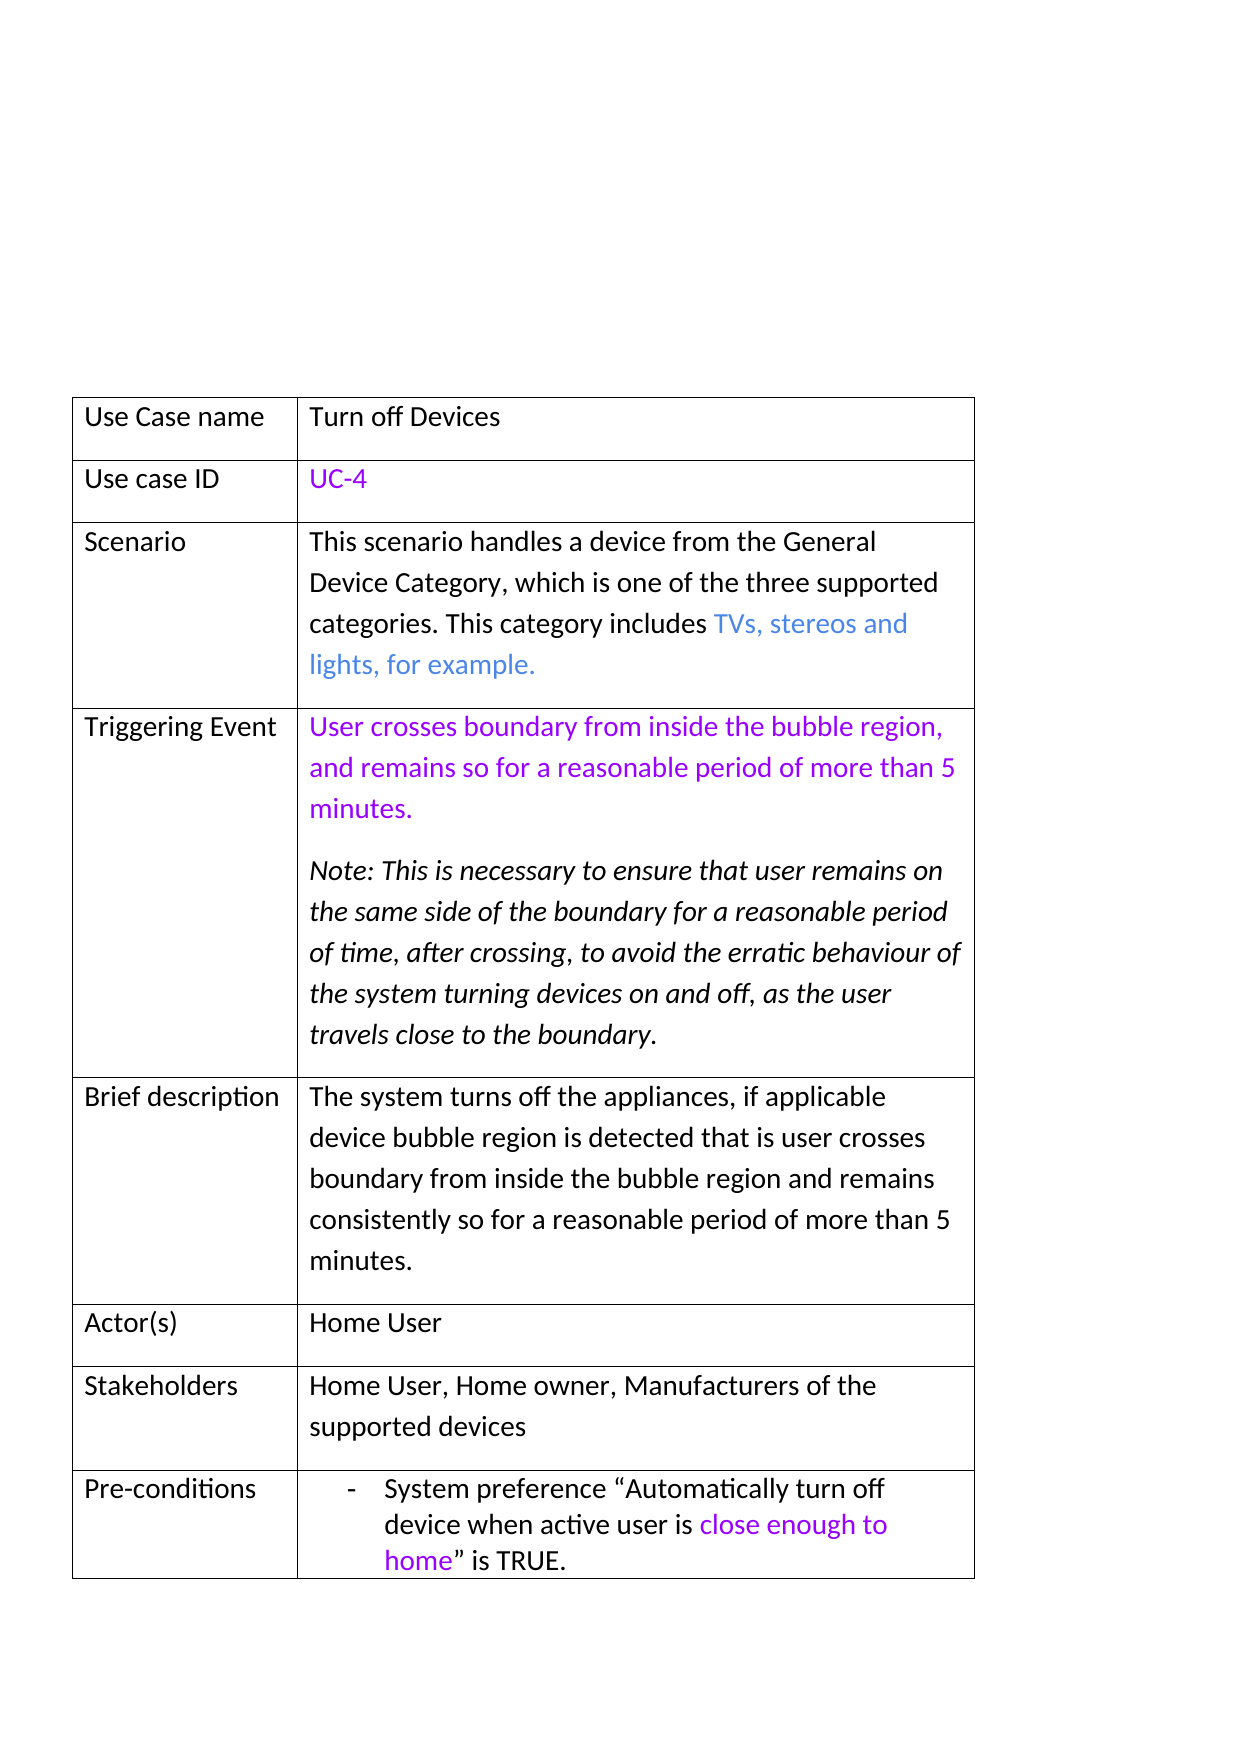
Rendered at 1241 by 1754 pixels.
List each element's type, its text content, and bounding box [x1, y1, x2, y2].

table_cell Stakeholders [73, 1367, 297, 1469]
table_cell Actor(s) [73, 1305, 297, 1366]
table_cell The system turns off the appliances, if applicable device bubble region is detected that is user crosses boundary from inside the bubble region and remains consistently so for a reasonable period of more than 5 minutes. [298, 1078, 974, 1303]
table_cell UC-4 [298, 461, 974, 522]
table_cell Triggering Event [73, 709, 297, 1077]
table_cell Pre-conditions [73, 1471, 297, 1577]
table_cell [298, 1471, 974, 1577]
table_cell Home User [298, 1305, 974, 1366]
table_header Use Case name [73, 398, 297, 459]
table_header Turn off Devices [298, 398, 974, 459]
table_cell This scenario handles a device from the General Device Category, which is one of the three supported categories. This category includes TVs, stereos and lights, for example. [298, 523, 974, 707]
table_cell Use case ID [73, 461, 297, 522]
table_cell User crosses boundary from inside the bubble region, and remains so for a reasonable period of more than 5 minutes. Note: This is necessary to ensure that user remains on the same side of the boundary for a reasonable period of time, after crossing, to avoid the erratic behaviour of the system turning devices on and off, as the user travels close to the boundary. [298, 709, 974, 1077]
table_cell Home User, Home owner, Manufacturers of the supported devices [298, 1367, 974, 1469]
table_cell Scenario [73, 523, 297, 707]
table_cell Brief description [73, 1078, 297, 1303]
